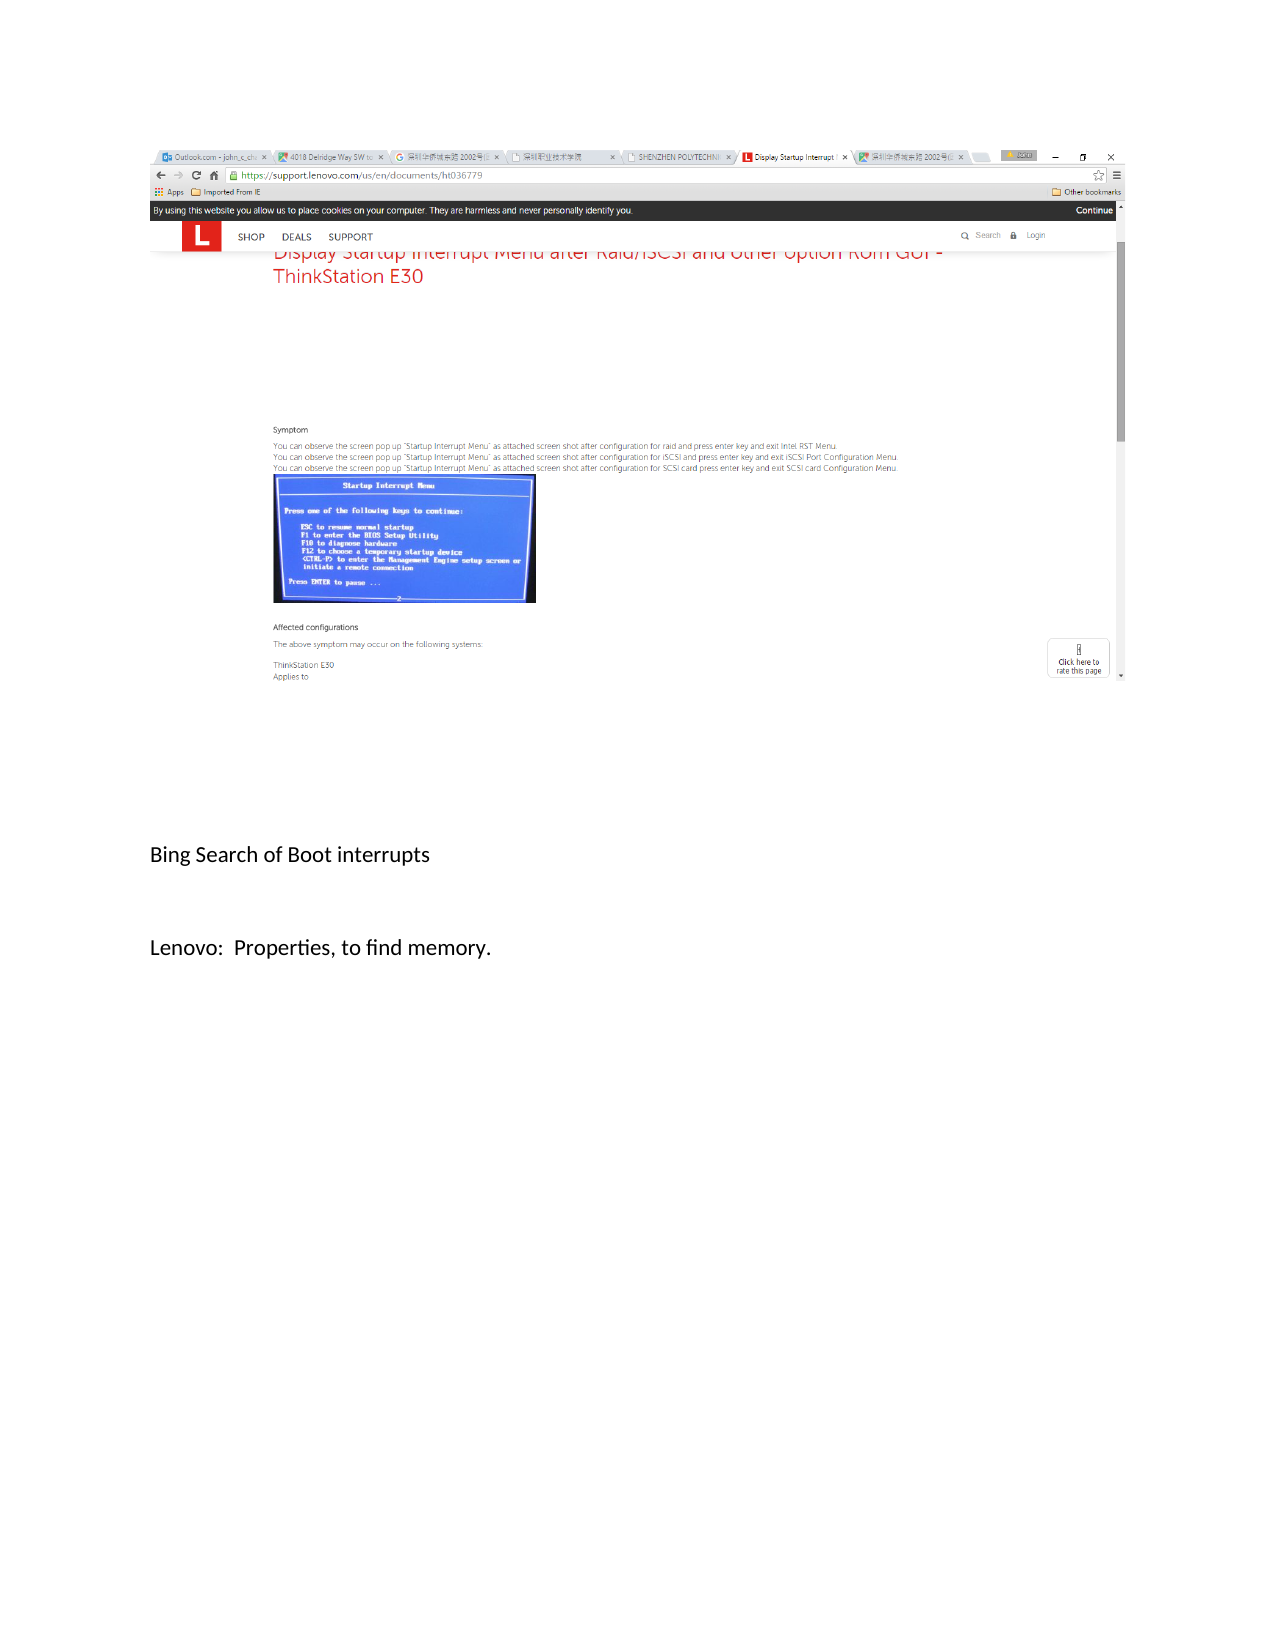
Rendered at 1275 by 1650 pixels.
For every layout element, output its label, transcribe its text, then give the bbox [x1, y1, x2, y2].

text Bing Search of Boot interrupts [150, 840, 1125, 868]
text Lenovo: Properties, to find memory. [150, 933, 1125, 961]
picture [150, 150, 1125, 681]
